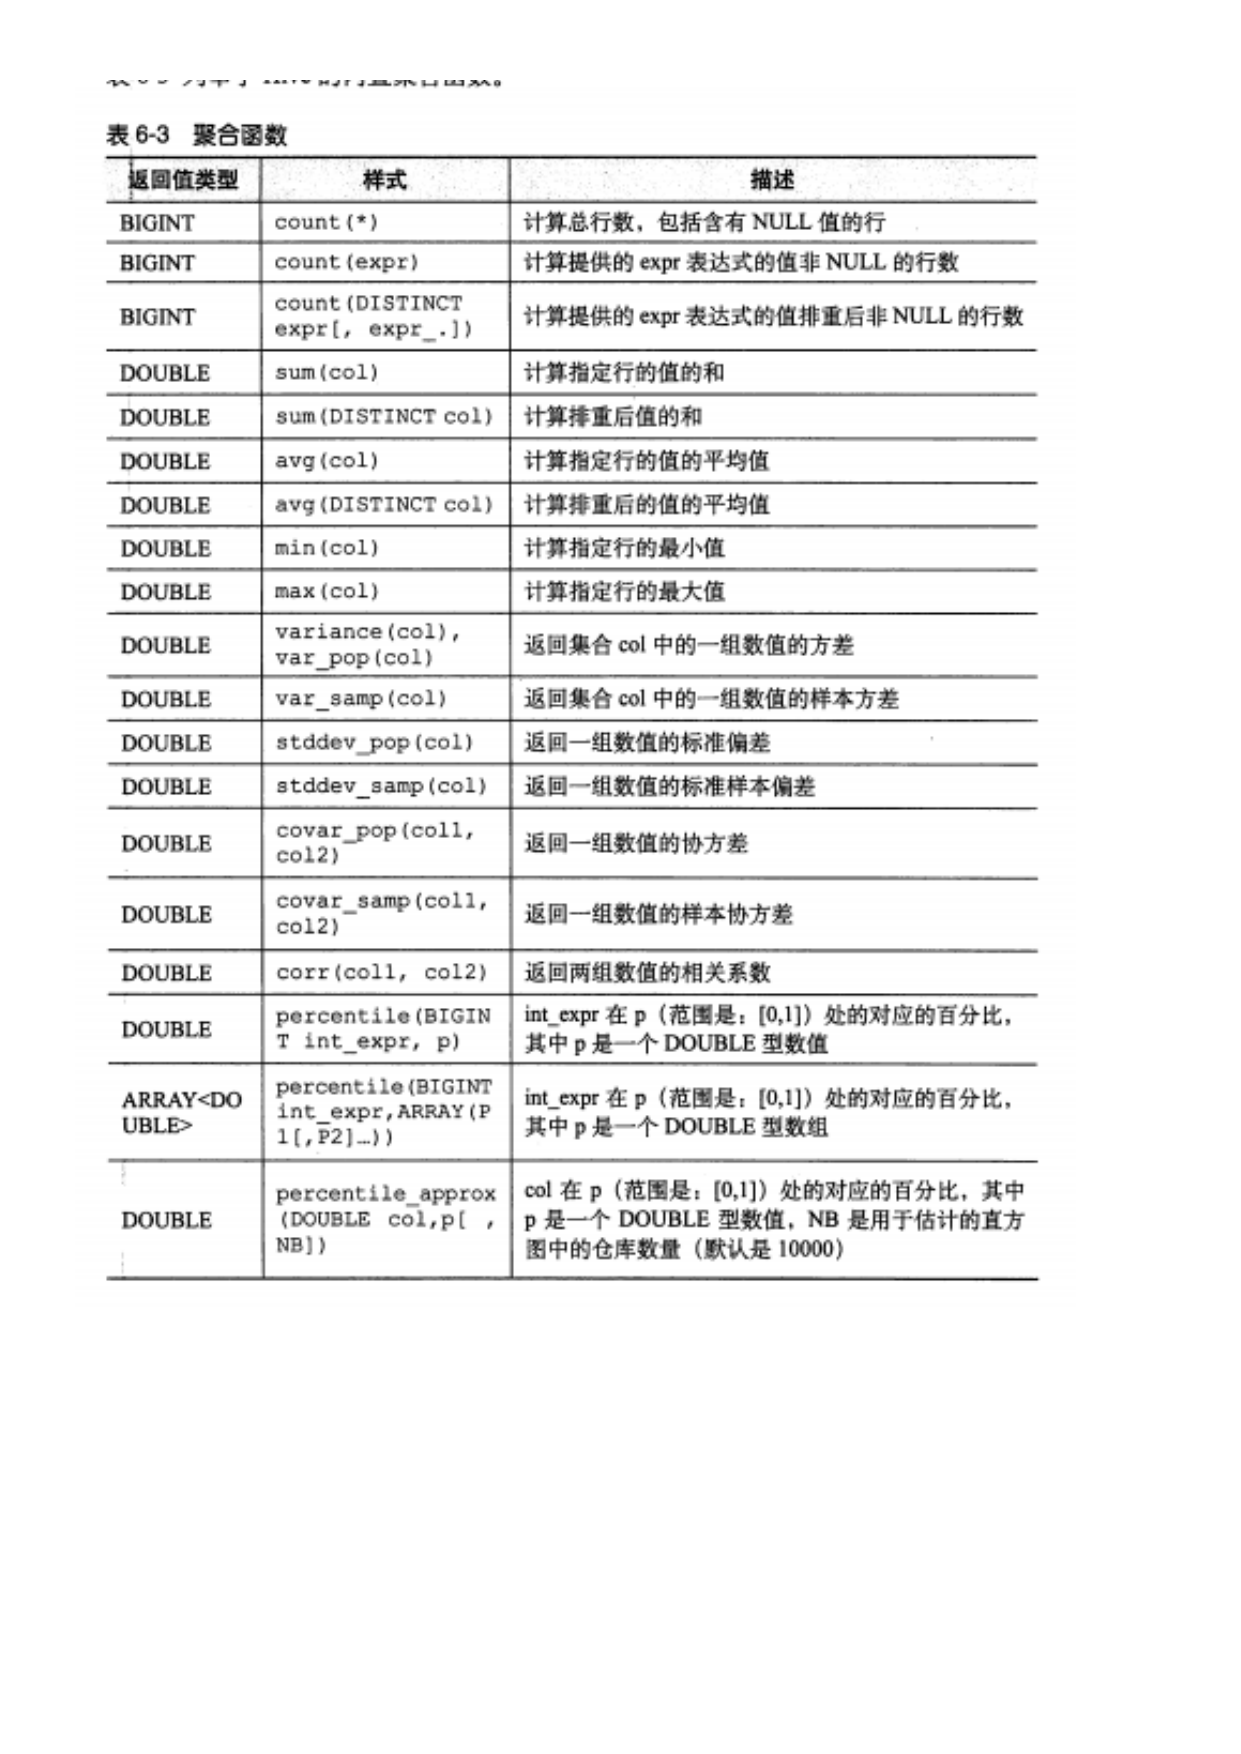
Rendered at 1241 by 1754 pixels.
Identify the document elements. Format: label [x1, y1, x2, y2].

picture [75, 80, 1077, 1311]
